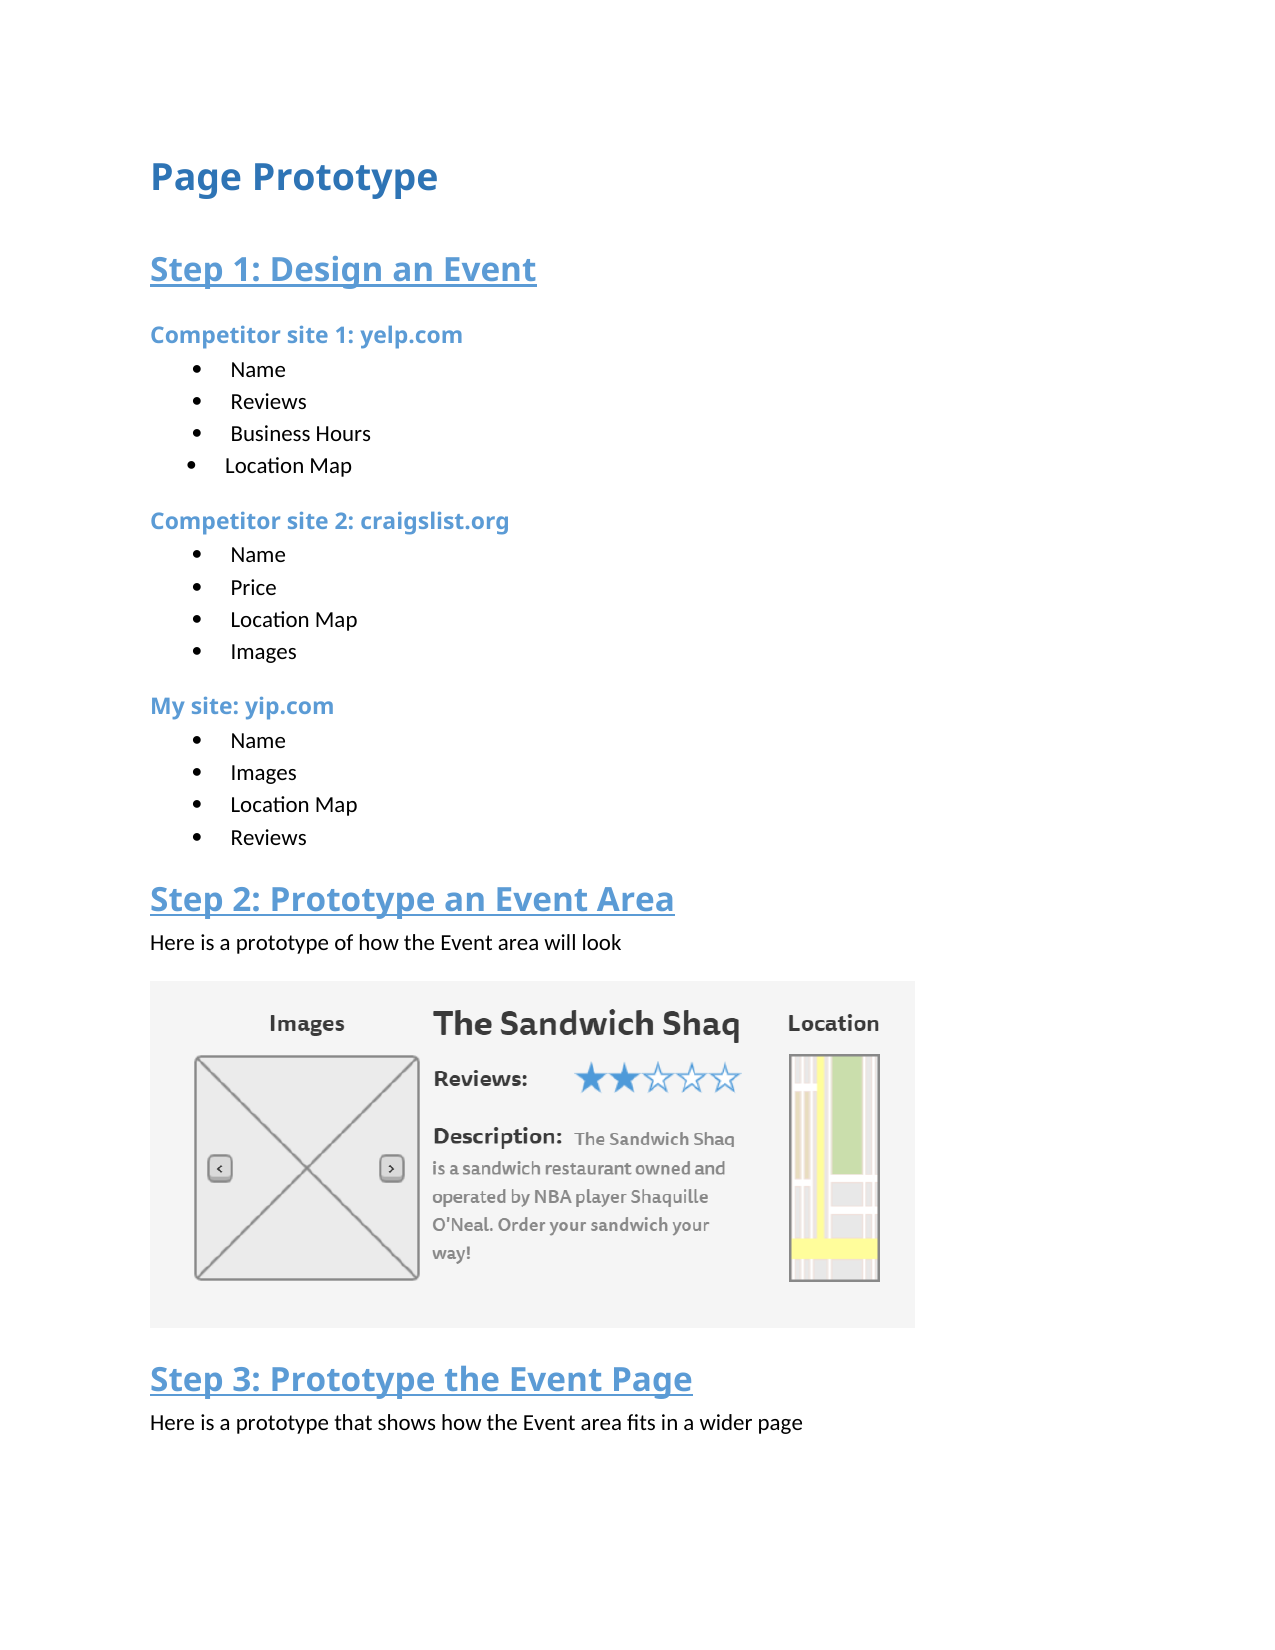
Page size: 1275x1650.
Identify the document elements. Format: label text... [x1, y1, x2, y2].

list Price [193, 573, 1125, 601]
list Name [193, 355, 1125, 383]
subtitle Step 2: Prototype an Event Area [150, 876, 1125, 921]
list Business Hours [193, 419, 1125, 447]
list Images [193, 637, 1125, 665]
list Reviews [193, 823, 1125, 851]
list Reviews [193, 387, 1125, 415]
picture [150, 981, 915, 1328]
list Location Map [187, 452, 1125, 480]
list Name [193, 726, 1125, 754]
subtitle Competitor site 2: craigslist.org [150, 505, 1125, 536]
subtitle Step 3: Prototype the Event Page [150, 1356, 1125, 1401]
list Images [193, 758, 1125, 786]
list Name [193, 541, 1125, 569]
subtitle My site: yip.com [150, 690, 1125, 721]
subtitle Step 1: Design an Event [150, 246, 1125, 292]
text Here is a prototype of how the Event area will look [150, 928, 1125, 956]
subtitle Competitor site 1: yelp.com [150, 319, 1125, 350]
subtitle Page Prototype [150, 150, 1125, 201]
list Location Map [193, 791, 1125, 818]
text Here is a prototype that shows how the Event area fits in a wider page [150, 1408, 1125, 1436]
list Location Map [193, 605, 1125, 633]
